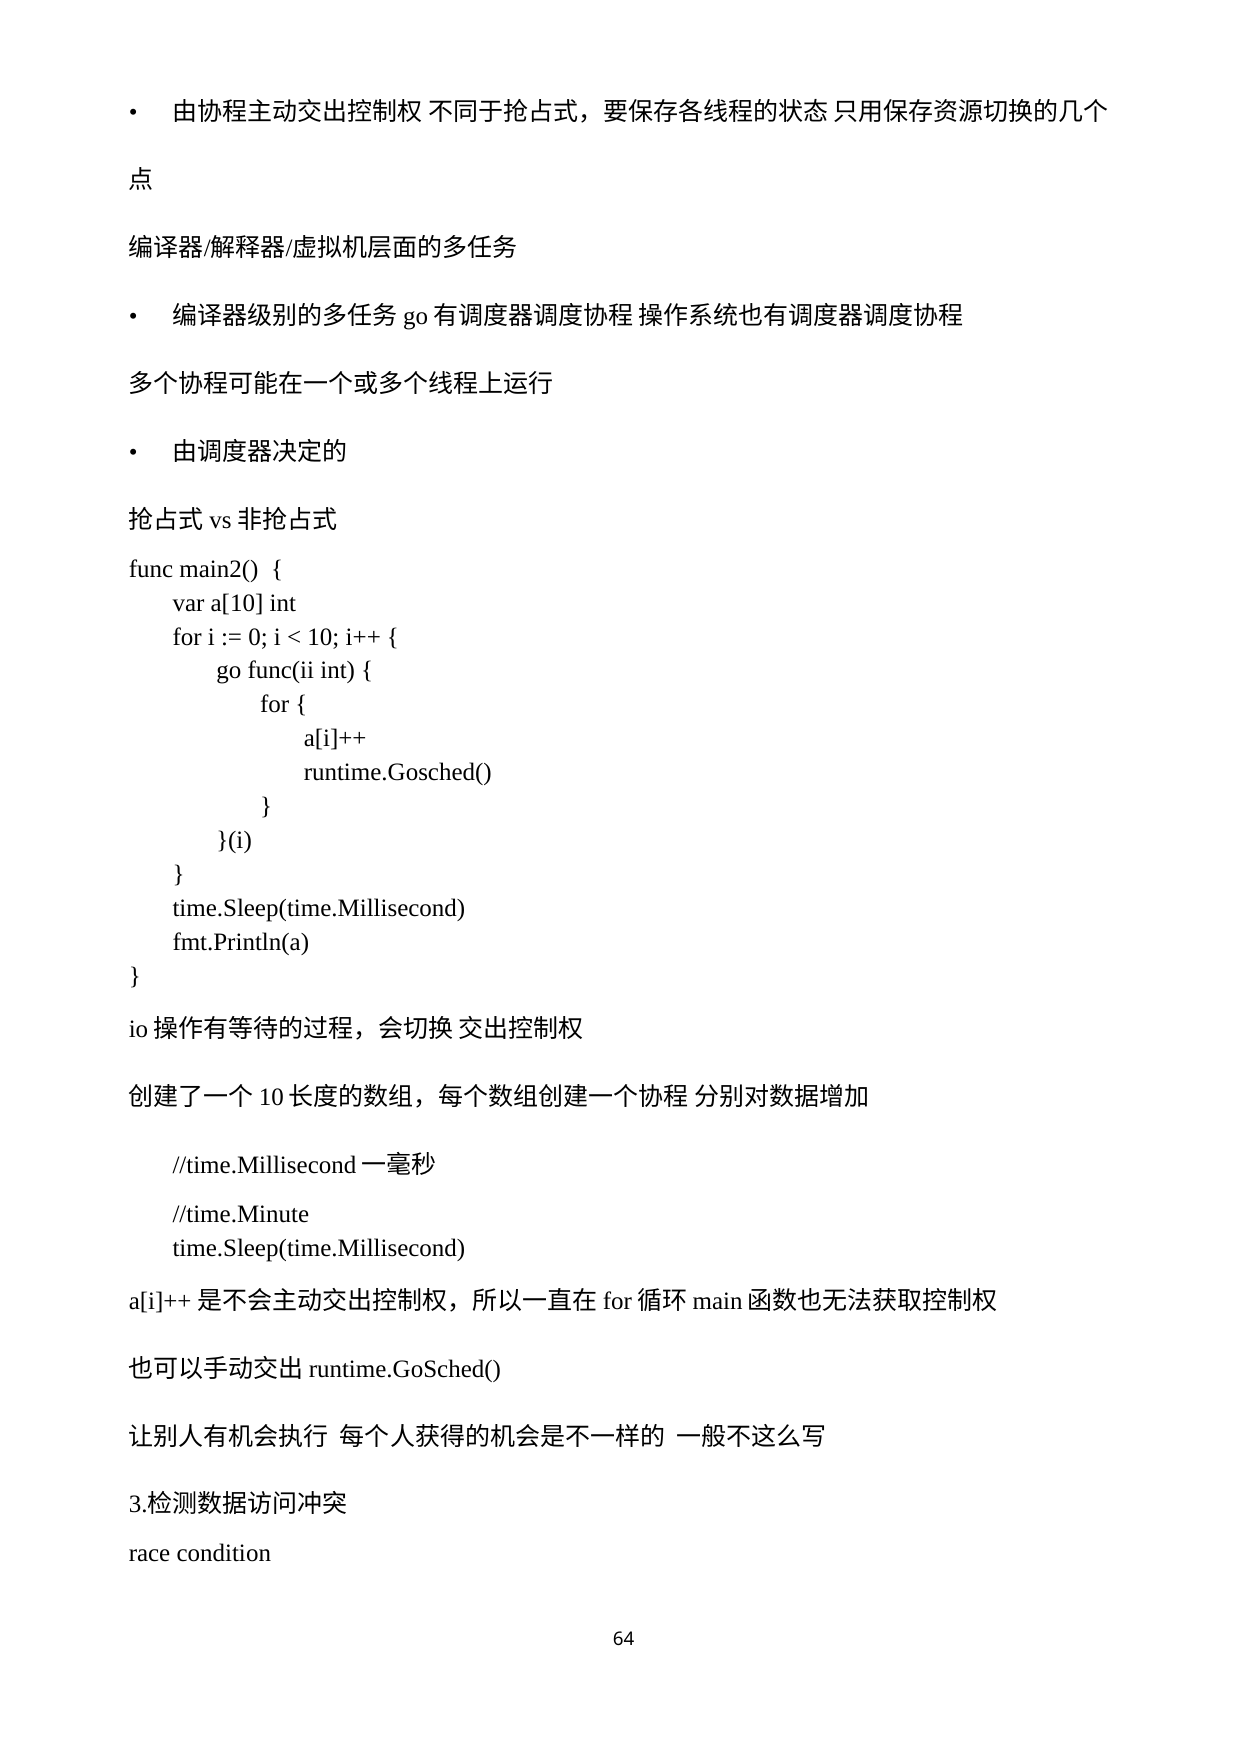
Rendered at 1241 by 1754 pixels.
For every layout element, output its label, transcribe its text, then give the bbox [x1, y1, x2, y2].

text 抢占式 vs 非抢占式 [128, 483, 1118, 551]
text for { [128, 687, 1118, 721]
text a[i]++ [128, 721, 1118, 755]
text 让别人有机会执行 每个人获得的机会是不一样的 一般不这么写 [128, 1400, 1118, 1468]
text race condition [128, 1536, 1118, 1570]
text fmt.Println(a) [128, 925, 1118, 959]
text 创建了一个10长度的数组，每个数组创建一个协程 分别对数据增加 [128, 1061, 1118, 1128]
text } [128, 789, 1118, 823]
text io操作有等待的过程，会切换 交出控制权 [128, 993, 1118, 1061]
text 也可以手动交出runtime.GoSched() [128, 1332, 1118, 1400]
text 编译器/解释器/虚拟机层面的多任务 [128, 212, 1118, 279]
text 多个协程可能在一个或多个线程上运行 [128, 347, 1118, 415]
text go func(ii int) { [128, 653, 1118, 687]
text var a[10] int [128, 585, 1118, 619]
text 3.检测数据访问冲突 [128, 1468, 1118, 1536]
text } [128, 959, 1118, 993]
text • 由协程主动交出控制权 不同于抢占式，要保存各线程的状态 只用保存资源切换的几个点 [128, 76, 1118, 212]
text } [128, 857, 1118, 891]
text time.Sleep(time.Millisecond) [128, 891, 1118, 925]
text }(i) [128, 823, 1118, 857]
text time.Sleep(time.Millisecond) [128, 1230, 1118, 1264]
text for i := 0; i < 10; i++ { [128, 619, 1118, 653]
text func main2() { [128, 551, 1118, 585]
text //time.Minute [128, 1196, 1118, 1230]
text • 由调度器决定的 [128, 415, 1118, 483]
text runtime.Gosched() [128, 755, 1118, 789]
text • 编译器级别的多任务 go有调度器调度协程 操作系统也有调度器调度协程 [128, 279, 1118, 347]
text //time.Millisecond一毫秒 [128, 1128, 1118, 1196]
text a[i]++ 是不会主动交出控制权，所以一直在for循环 main函数也无法获取控制权 [128, 1264, 1118, 1332]
